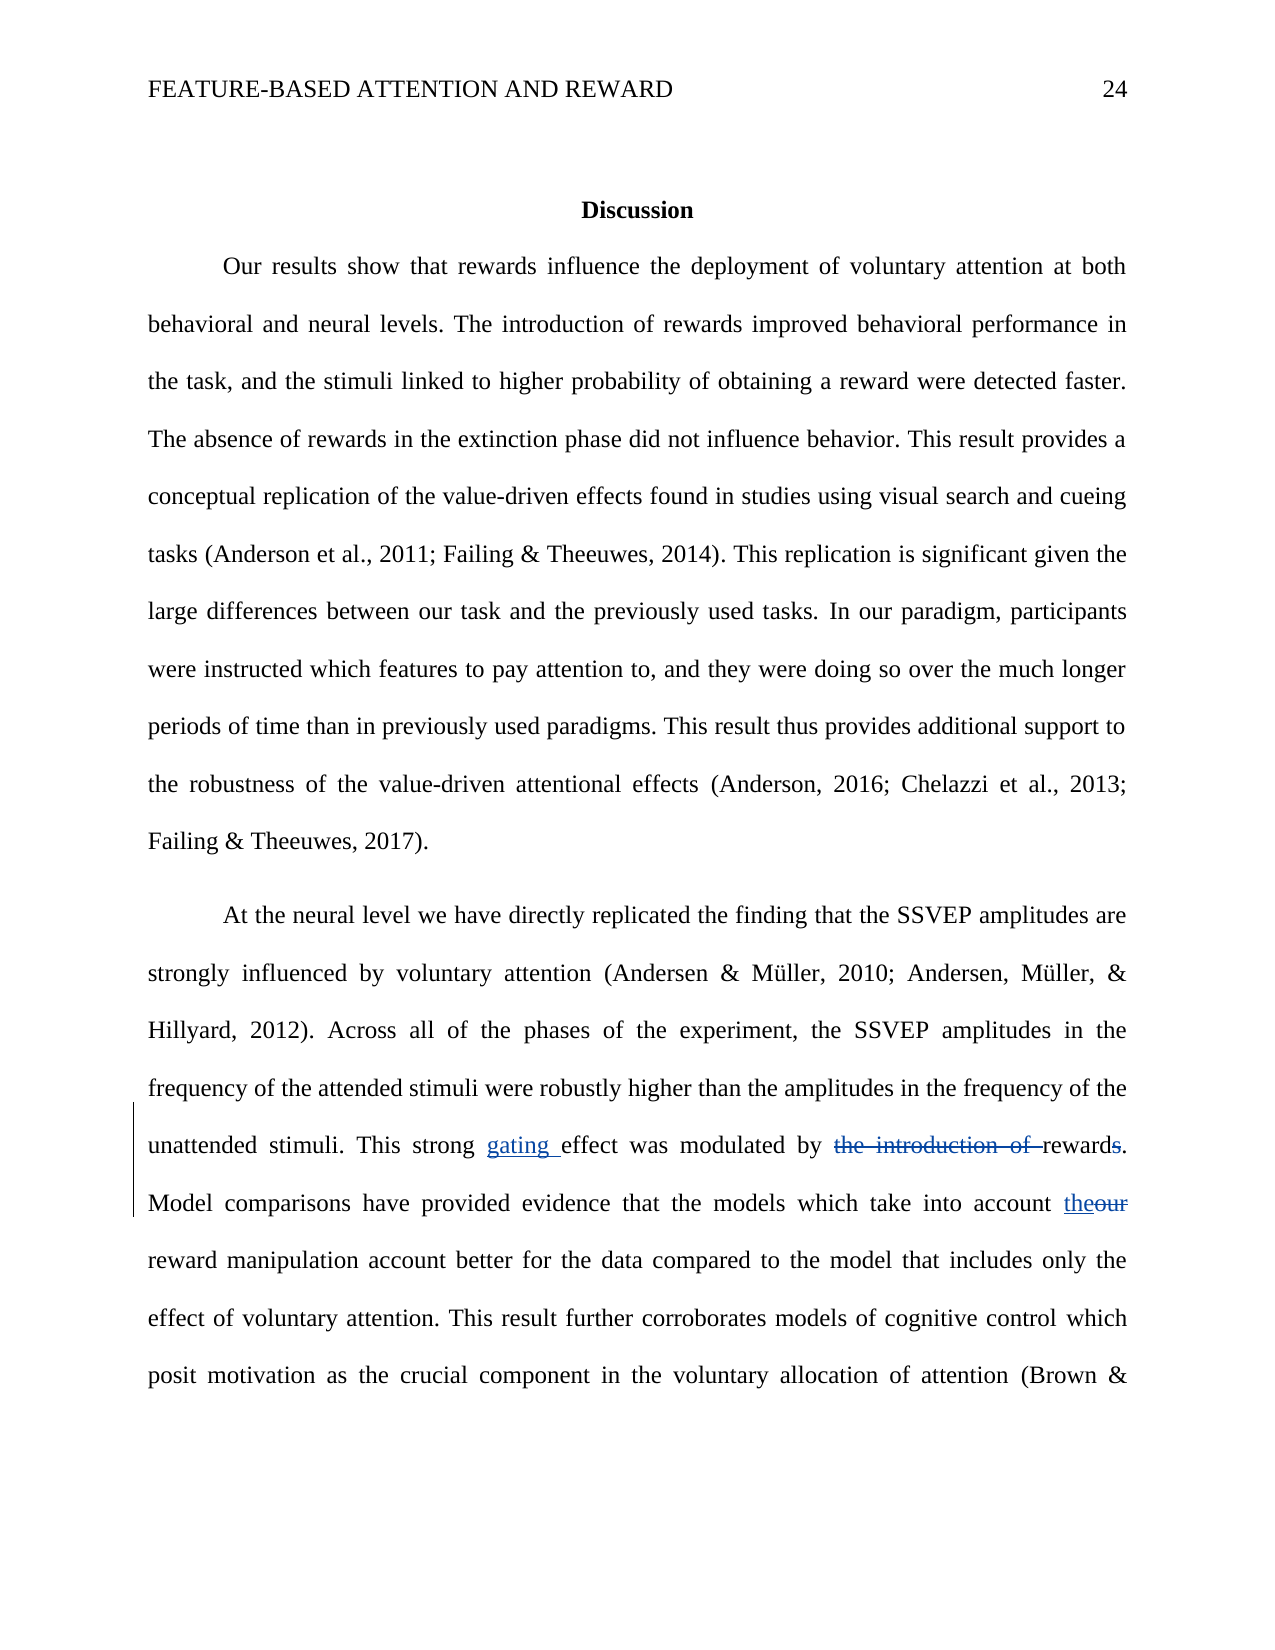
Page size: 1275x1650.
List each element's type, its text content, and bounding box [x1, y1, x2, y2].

text Our results show that rewards influence the deployment of voluntary attention at both behavioral and neural levels. The introduction of rewards improved behavioral performance in the task, and the stimuli linked to higher probability of obtaining a reward were detected faster. The absence of rewards in the extinction phase did not influence behavior. This result provides a conceptual replication of the value-driven effects found in studies using visual search and cueing tasks (Anderson et al., 2011; Failing & Theeuwes, 2014). This replication is significant given the large differences between our task and the previously used tasks. In our paradigm, participants were instructed which features to pay attention to, and they were doing so over the much longer periods of time than in previously used paradigms. This result thus provides additional support to the robustness of the value-driven attentional effects (Anderson, 2016; Chelazzi et al., 2013; Failing & Theeuwes, 2017). [148, 251, 1127, 855]
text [148, 901, 1127, 1389]
subtitle Discussion [148, 195, 1127, 224]
